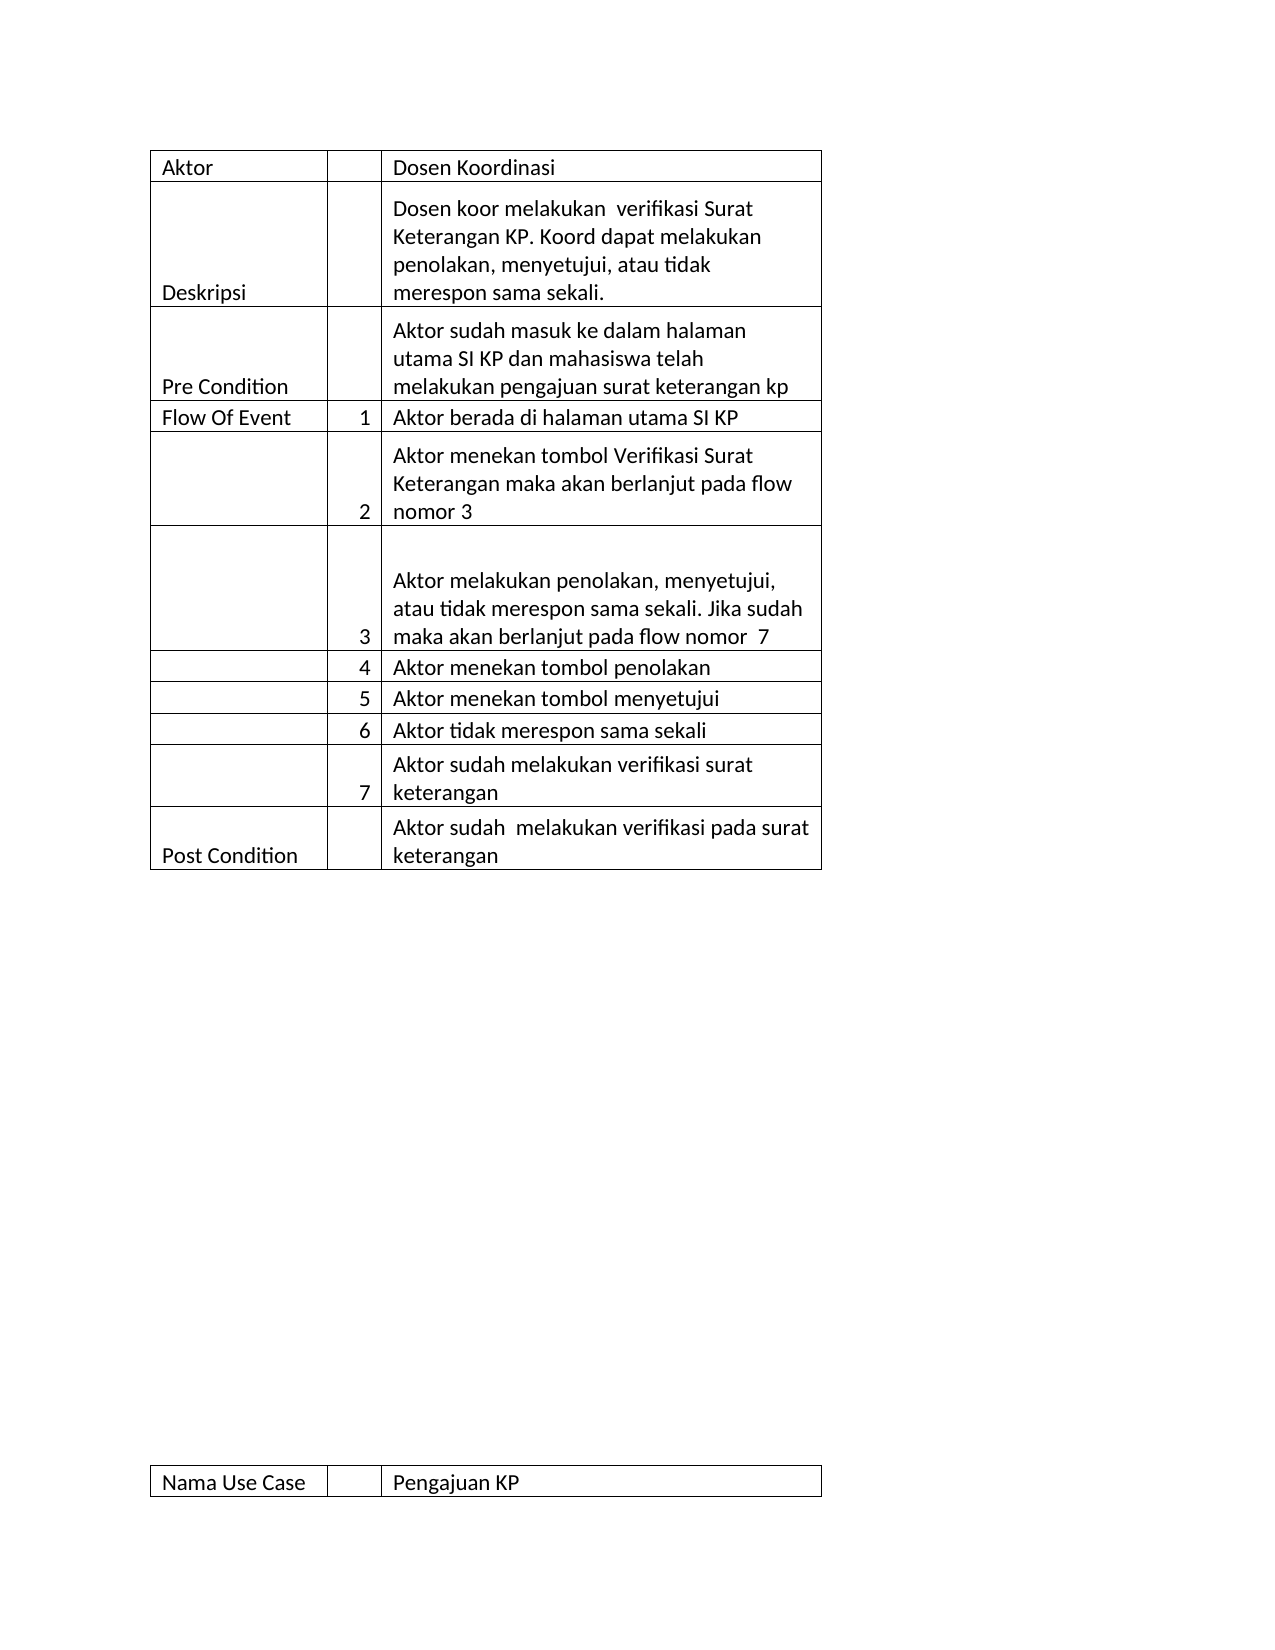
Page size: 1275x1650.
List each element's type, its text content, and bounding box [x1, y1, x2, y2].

table_cell Dosen Koordinasi [382, 151, 821, 181]
table_cell [328, 807, 381, 869]
table_cell [151, 526, 327, 650]
table_cell Post Condition [151, 807, 327, 869]
table_cell Flow Of Event [151, 401, 327, 431]
table_cell [328, 307, 381, 400]
table_header Nama Use Case [151, 1466, 327, 1496]
table_cell [328, 182, 381, 306]
table_cell Aktor berada di halaman utama SI KP [382, 401, 821, 431]
table_cell Aktor sudah melakukan verifikasi surat keterangan [382, 745, 821, 806]
table_cell Deskripsi [151, 182, 327, 306]
table_cell Aktor sudah melakukan verifikasi pada surat keterangan [382, 807, 821, 869]
table_cell Aktor menekan tombol penolakan [382, 651, 821, 681]
table_cell Aktor tidak merespon sama sekali [382, 714, 821, 744]
table_cell Pre Condition [151, 307, 327, 400]
table_cell 7 [328, 745, 381, 806]
table_cell [151, 682, 327, 712]
table_cell Aktor menekan tombol Verifikasi Surat Keterangan maka akan berlanjut pada flow nomor 3 [382, 432, 821, 525]
table_cell Aktor sudah masuk ke dalam halaman utama SI KP dan mahasiswa telah melakukan pengajuan surat keterangan kp [382, 307, 821, 400]
table_cell [151, 745, 327, 806]
table_cell [151, 714, 327, 744]
table_header Pengajuan KP [382, 1466, 821, 1496]
table_cell 1 [328, 401, 381, 431]
table_cell [151, 651, 327, 681]
table_cell 2 [328, 432, 381, 525]
table_cell 3 [328, 526, 381, 650]
table_cell 4 [328, 651, 381, 681]
table_cell [328, 151, 381, 181]
table_cell Aktor [151, 151, 327, 181]
table_cell Dosen koor melakukan verifikasi Surat Keterangan KP. Koord dapat melakukan penolakan, menyetujui, atau tidak merespon sama sekali. [382, 182, 821, 306]
table_cell 5 [328, 682, 381, 712]
table_header [328, 1466, 381, 1496]
table_cell Aktor menekan tombol menyetujui [382, 682, 821, 712]
table_cell [151, 432, 327, 525]
table_cell Aktor melakukan penolakan, menyetujui, atau tidak merespon sama sekali. Jika sudah maka akan berlanjut pada flow nomor 7 [382, 526, 821, 650]
table_cell 6 [328, 714, 381, 744]
